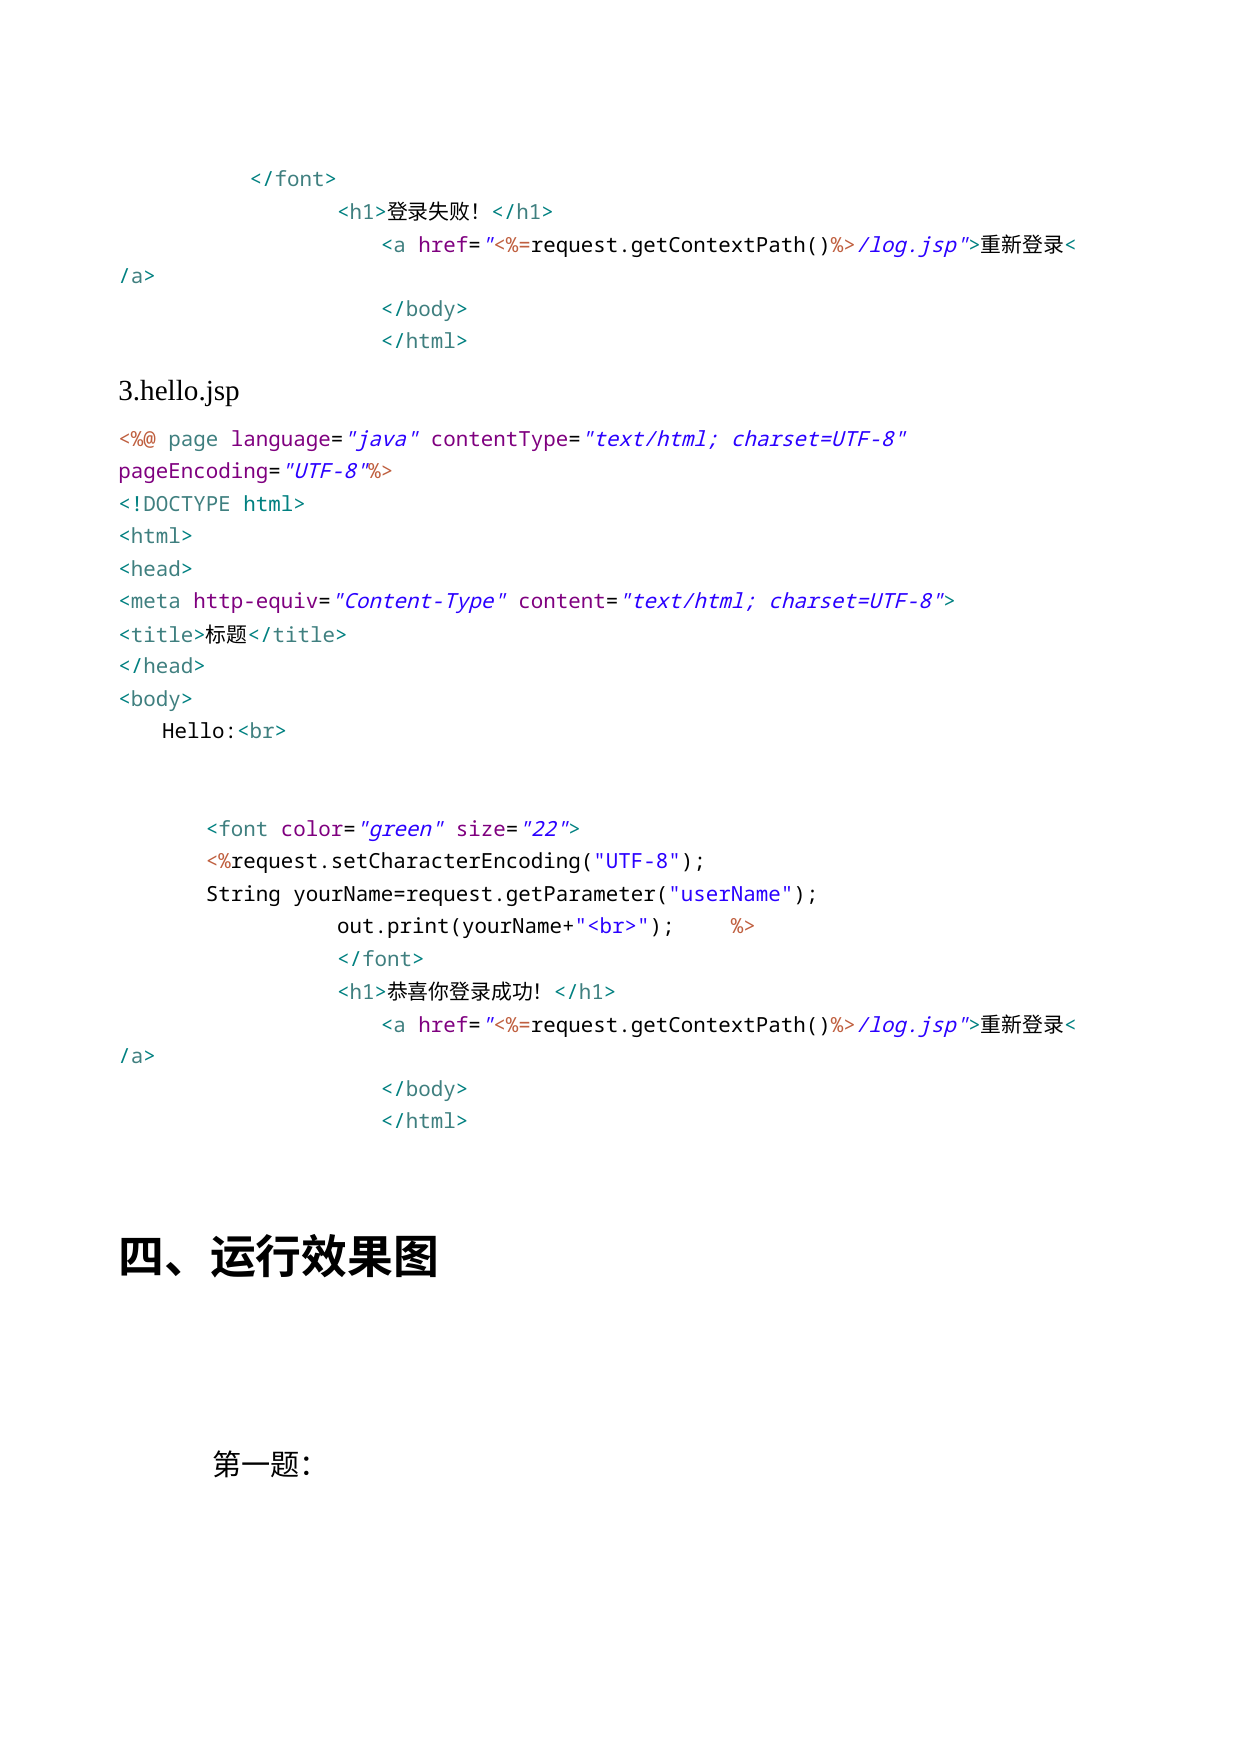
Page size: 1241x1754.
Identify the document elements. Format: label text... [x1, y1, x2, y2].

text <font color="green" size="22"> [118, 812, 1093, 844]
text <html> [118, 519, 1093, 552]
text </body> [118, 1072, 1093, 1104]
list 第一题： [212, 1430, 1093, 1495]
text String yourName=request.getParameter("userName"); [118, 877, 1093, 909]
text <a href="<%=request.getContextPath()%>/log.jsp">重新登录</a> [118, 1007, 1093, 1072]
text <a href="<%=request.getContextPath()%>/log.jsp">重新登录</a> [118, 227, 1093, 292]
text 3.hello.jsp [118, 357, 1093, 422]
text <h1>登录失败！</h1> [118, 194, 1093, 227]
text </html> [118, 1104, 1093, 1137]
text Hello:<br> [118, 714, 1093, 747]
text </html> [118, 324, 1093, 357]
text <%request.setCharacterEncoding("UTF-8"); [118, 844, 1093, 877]
subtitle 四、运行效果图 [118, 1205, 1093, 1302]
text <body> [118, 682, 1093, 714]
text <head> [118, 552, 1093, 584]
text </font> [118, 942, 1093, 974]
text </font> [118, 162, 1093, 194]
text <meta http-equiv="Content-Type" content="text/html; charset=UTF-8"> [118, 584, 1093, 617]
text <h1>恭喜你登录成功！</h1> [118, 974, 1093, 1007]
text <!DOCTYPE html> [118, 487, 1093, 519]
text <title>标题</title> [118, 617, 1093, 649]
text out.print(yourName+"<br>"); %> [118, 909, 1093, 942]
text </head> [118, 649, 1093, 682]
text <%@ page language="java" contentType="text/html; charset=UTF-8" pageEncoding="UTF-8"%> [118, 422, 1093, 487]
text </body> [118, 292, 1093, 324]
